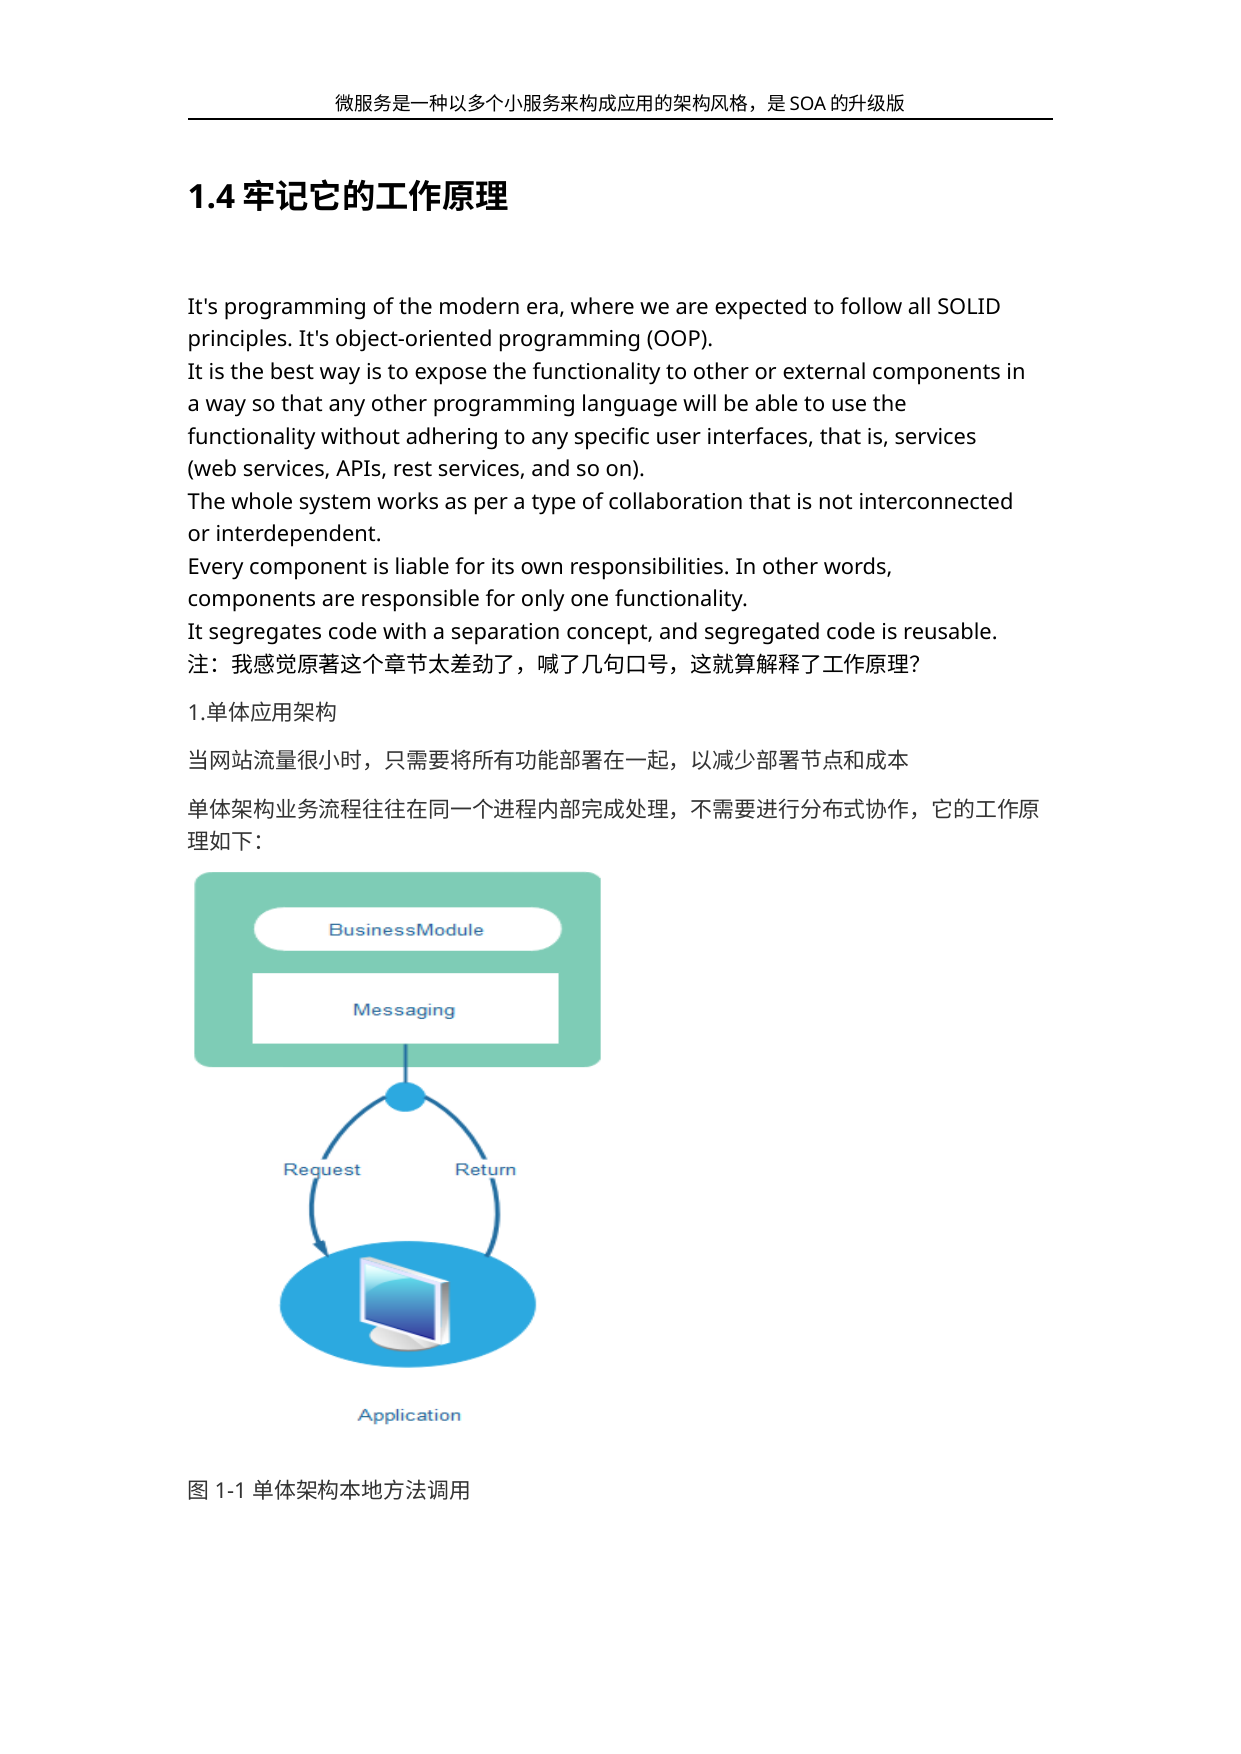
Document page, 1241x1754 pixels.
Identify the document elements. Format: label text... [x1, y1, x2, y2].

text 当网站流量很小时，只需要将所有功能部署在一起，以减少部署节点和成本 [187, 743, 1053, 776]
text 1.单体应用架构 [187, 695, 1053, 727]
text 图 1-1 单体架构本地方法调用 [187, 1472, 1053, 1505]
text 注：我感觉原著这个章节太差劲了，喊了几句口号，这就算解释了工作原理？ [187, 647, 1053, 679]
text It is the best way is to expose the functionality to other or external components in [187, 354, 1053, 387]
text Every component is liable for its own responsibilities. In other words, [187, 549, 1053, 582]
picture [193, 871, 601, 1449]
text (web services, APIs, rest services, and so on). [187, 452, 1053, 484]
text It's programming of the modern era, where we are expected to follow all SOLID [187, 289, 1053, 322]
text 单体架构业务流程往往在同一个进程内部完成处理，不需要进行分布式协作，它的工作原理如下： [187, 791, 1053, 856]
text or interdependent. [187, 517, 1053, 549]
text principles. It's object-oriented programming (OOP). [187, 322, 1053, 354]
text a way so that any other programming language will be able to use the [187, 387, 1053, 419]
subtitle 1.4牢记它的工作原理 [187, 162, 1053, 227]
text The whole system works as per a type of collaboration that is not interconnected [187, 484, 1053, 517]
text components are responsible for only one functionality. [187, 582, 1053, 614]
text It segregates code with a separation concept, and segregated code is reusable. [187, 614, 1053, 647]
text functionality without adhering to any specific user interfaces, that is, services [187, 419, 1053, 452]
